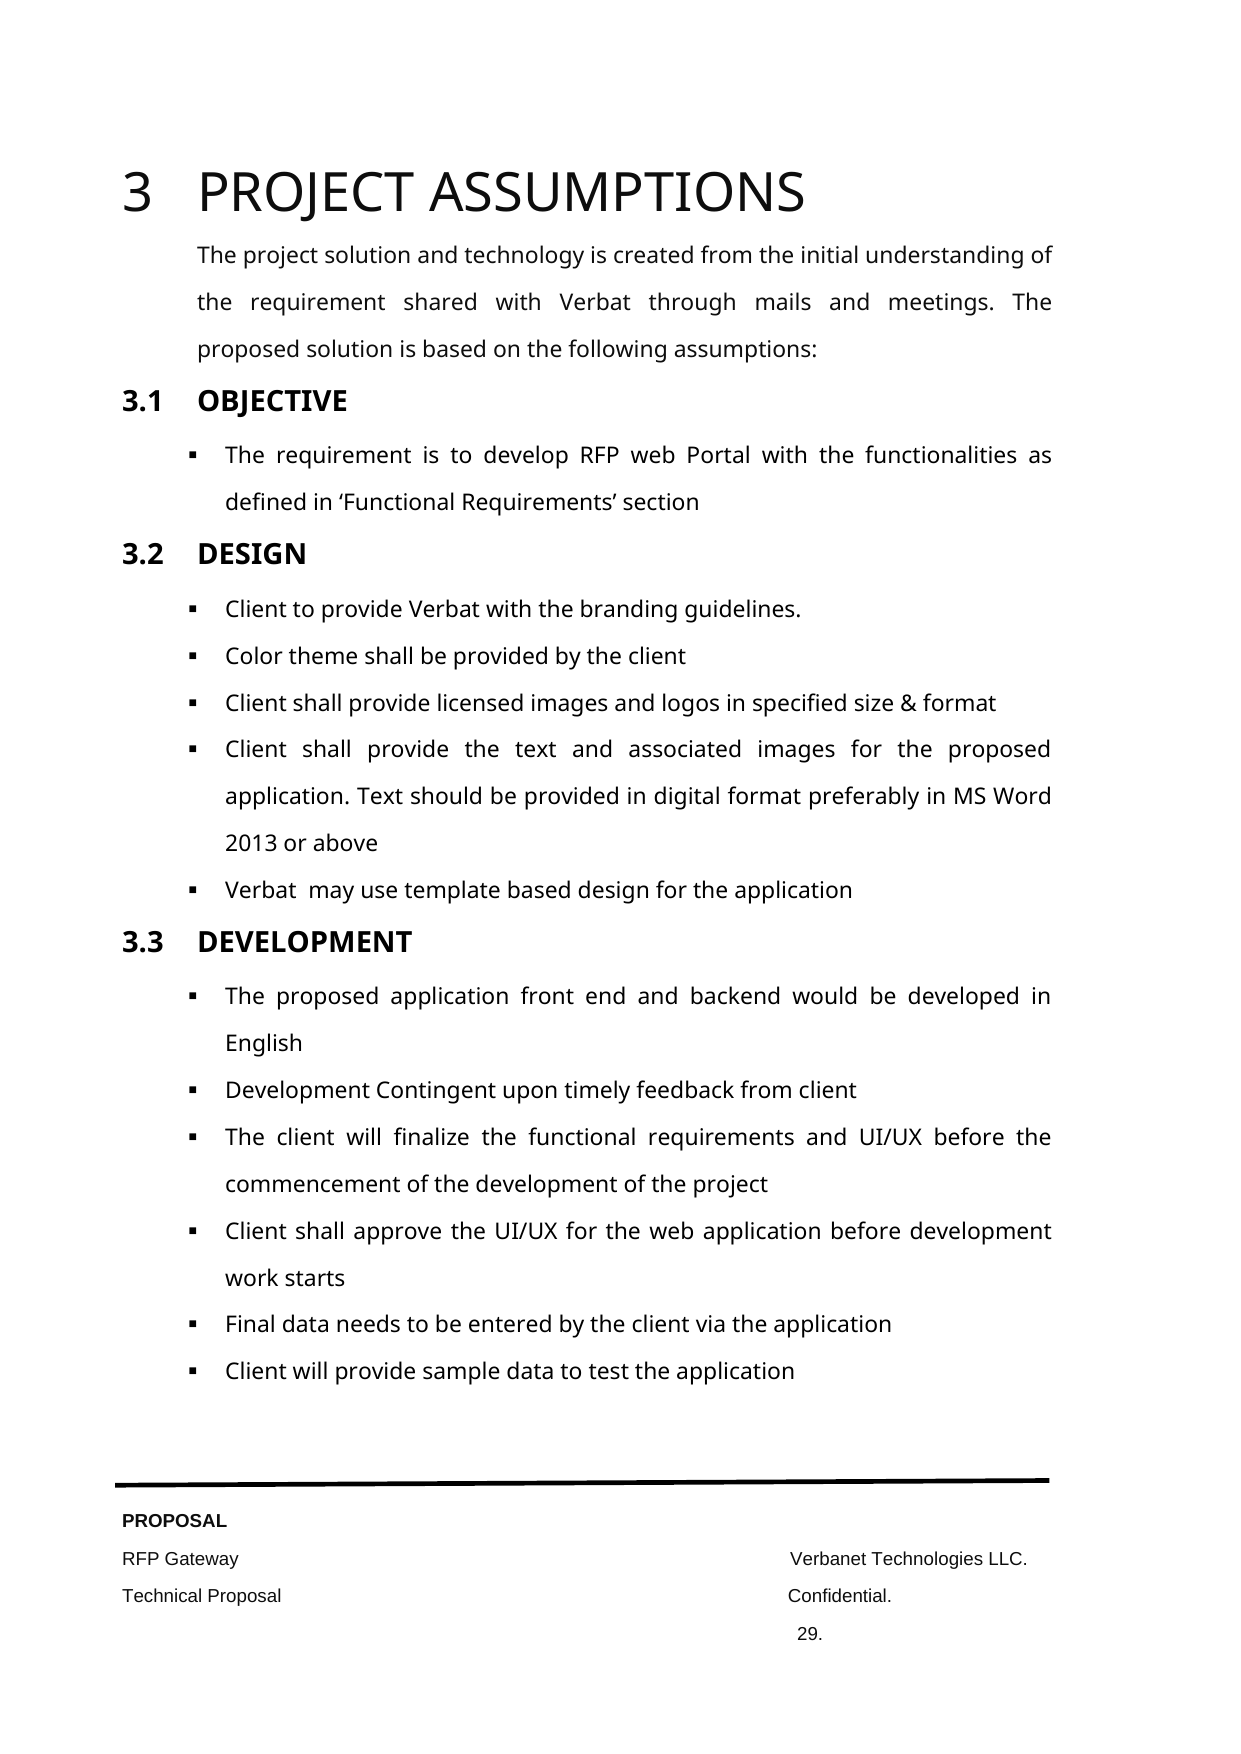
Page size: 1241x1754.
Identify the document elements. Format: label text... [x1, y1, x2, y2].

subtitle DESIGN [122, 533, 1053, 573]
list Client will provide sample data to test the application [187, 1355, 1053, 1387]
list Client shall approve the UI/UX for the web application before development work starts [187, 1215, 1053, 1293]
list The proposed application front end and backend would be developed in English [187, 980, 1053, 1058]
subtitle DEVELOPMENT [122, 921, 1053, 961]
subtitle OBJECTIVE [122, 380, 1053, 420]
list Final data needs to be entered by the client via the application [187, 1308, 1053, 1340]
subtitle PROJECT ASSUMPTIONS [122, 153, 1053, 227]
list The client will finalize the functional requirements and UI/UX before the commencement of the development of the project [187, 1121, 1053, 1199]
list Verbat may use template based design for the application [187, 874, 1053, 905]
list Development Contingent upon timely feedback from client [187, 1074, 1053, 1105]
list Color theme shall be provided by the client [187, 639, 1053, 671]
list Client shall provide licensed images and logos in specified size & format [187, 686, 1053, 718]
text The project solution and technology is created from the initial understanding of the requirement shared with Verbat through mails and meetings. The proposed solution is based on the following assumptions: [197, 239, 1053, 364]
list Client to provide Verbat with the branding guidelines. [187, 593, 1053, 624]
list Client shall provide the text and associated images for the proposed application. Text should be provided in digital format preferably in MS Word 2013 or above [187, 733, 1053, 858]
list The requirement is to develop RFP web Portal with the functionalities as defined in ‘Functional Requirements’ section [187, 439, 1053, 518]
